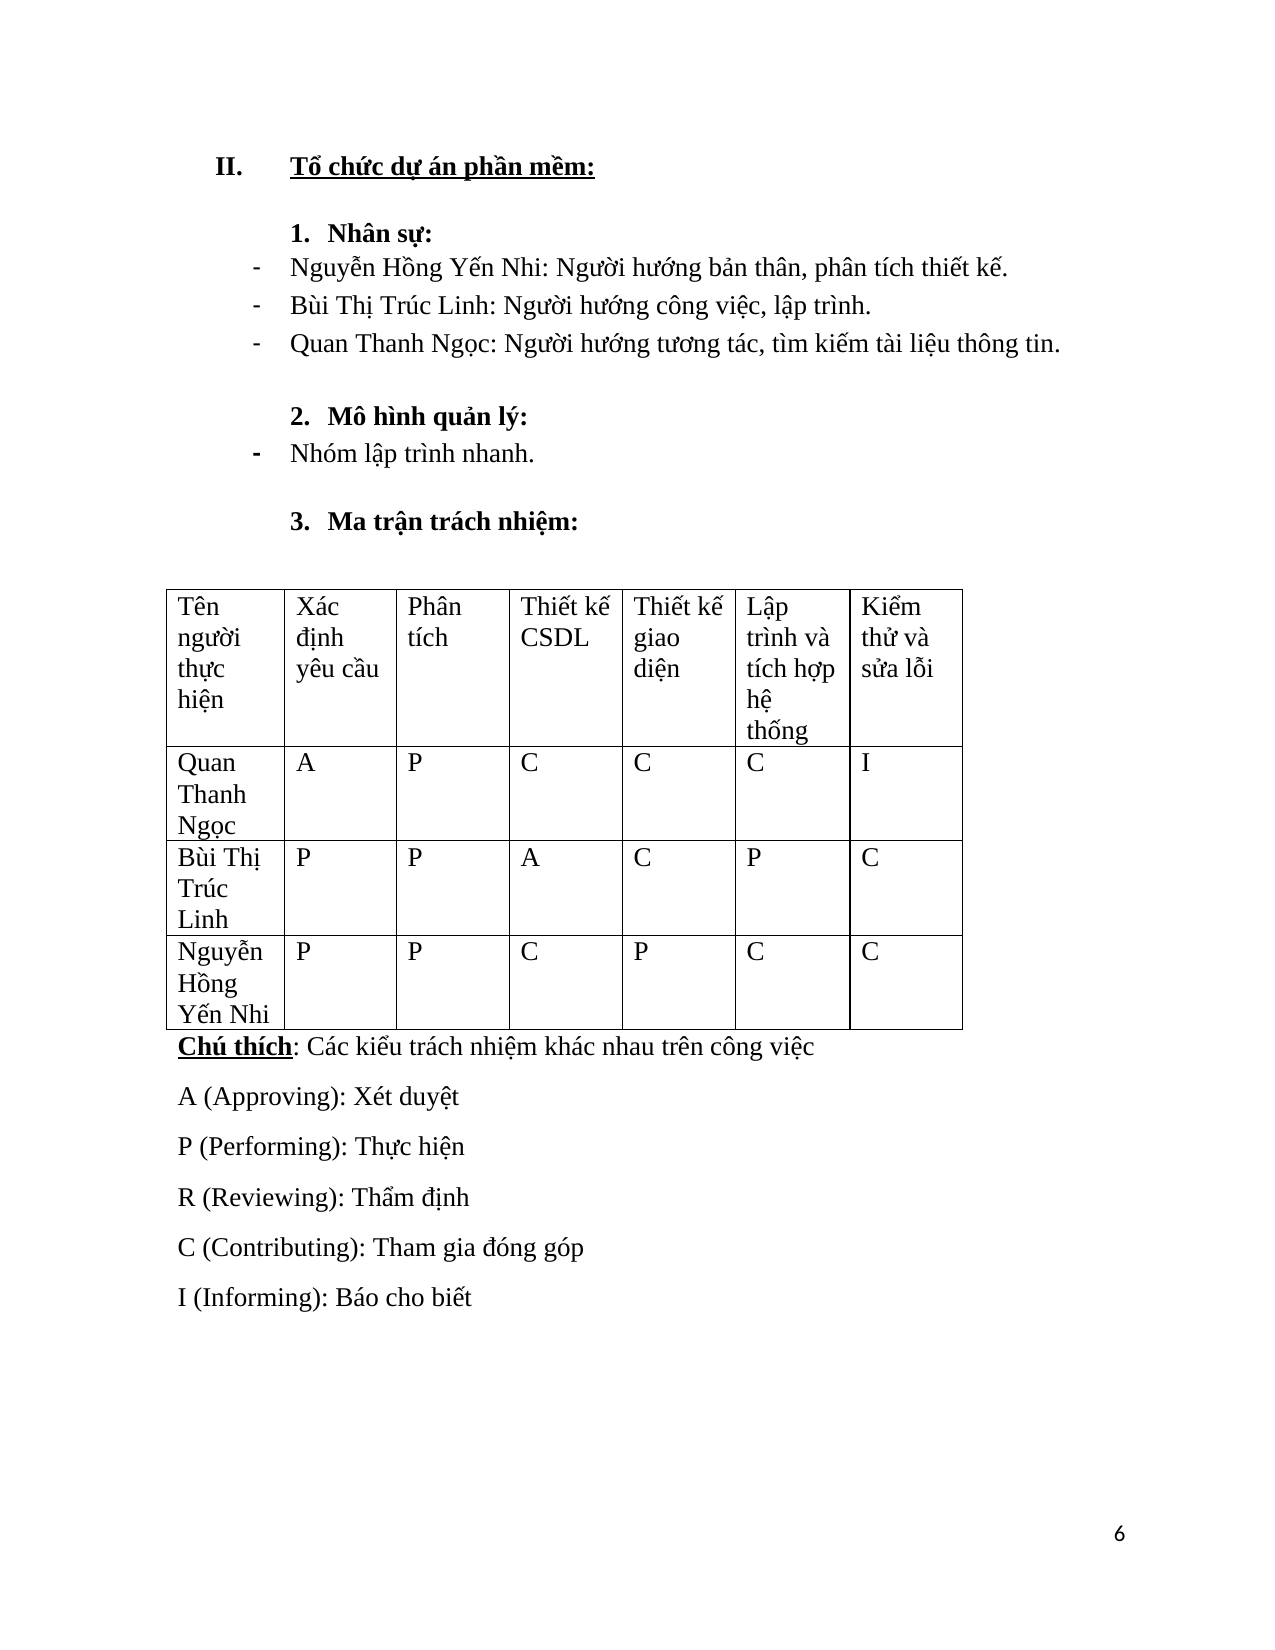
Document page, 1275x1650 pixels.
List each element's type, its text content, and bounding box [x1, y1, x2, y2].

table_header Thiết kế giao diện [623, 590, 735, 746]
table_cell P [623, 936, 735, 1029]
table_cell C [736, 936, 849, 1029]
list Ma trận trách nhiệm: [290, 505, 1125, 536]
list Nhân sự: [290, 217, 1125, 248]
table_cell P [285, 841, 396, 934]
text I (Informing): Báo cho biết [177, 1281, 1125, 1312]
table_cell Quan Thanh Ngọc [167, 747, 284, 840]
text C (Contributing): Tham gia đóng góp [177, 1231, 1125, 1262]
list Nhóm lập trình nhanh. [252, 436, 1125, 469]
table_cell C [510, 936, 622, 1029]
text Chú thích: Các kiểu trách nhiệm khác nhau trên công việc [177, 1030, 1125, 1061]
table_header Lập trình và tích hợp hệ thống [736, 590, 849, 746]
table_cell A [285, 747, 396, 840]
table_cell C [736, 747, 849, 840]
table_cell C [851, 841, 962, 934]
table_header Xác định yêu cầu [285, 590, 396, 746]
list Nguyễn Hồng Yến Nhi: Người hướng bản thân, phân tích thiết kế. [252, 251, 1125, 284]
table_cell P [736, 841, 849, 934]
list Bùi Thị Trúc Linh: Người hướng công việc, lập trình. [252, 288, 1125, 322]
table_cell P [397, 936, 509, 1029]
table_header Phân tích [397, 590, 509, 746]
table_header Kiểm thử và sửa lỗi [851, 590, 962, 746]
list Tổ chức dự án phần mềm: [215, 150, 1125, 181]
table_cell Bùi Thị Trúc Linh [167, 841, 284, 934]
list Quan Thanh Ngọc: Người hướng tương tác, tìm kiếm tài liệu thông tin. [252, 326, 1125, 359]
text P (Performing): Thực hiện [177, 1130, 1125, 1162]
table_cell A [510, 841, 622, 934]
table_header Thiết kế CSDL [510, 590, 622, 746]
table_header Tên người thực hiện [167, 590, 284, 746]
table_cell C [623, 747, 735, 840]
table_cell P [397, 841, 509, 934]
table_cell I [851, 747, 962, 840]
table_cell C [623, 841, 735, 934]
table_cell Nguyễn Hồng Yến Nhi [167, 936, 284, 1029]
table_cell P [397, 747, 509, 840]
list Mô hình quản lý: [290, 400, 1125, 431]
table_cell C [851, 936, 962, 1029]
text R (Reviewing): Thẩm định [177, 1181, 1125, 1212]
table_cell C [510, 747, 622, 840]
text A (Approving): Xét duyệt [177, 1080, 1125, 1111]
table_cell P [285, 936, 396, 1029]
